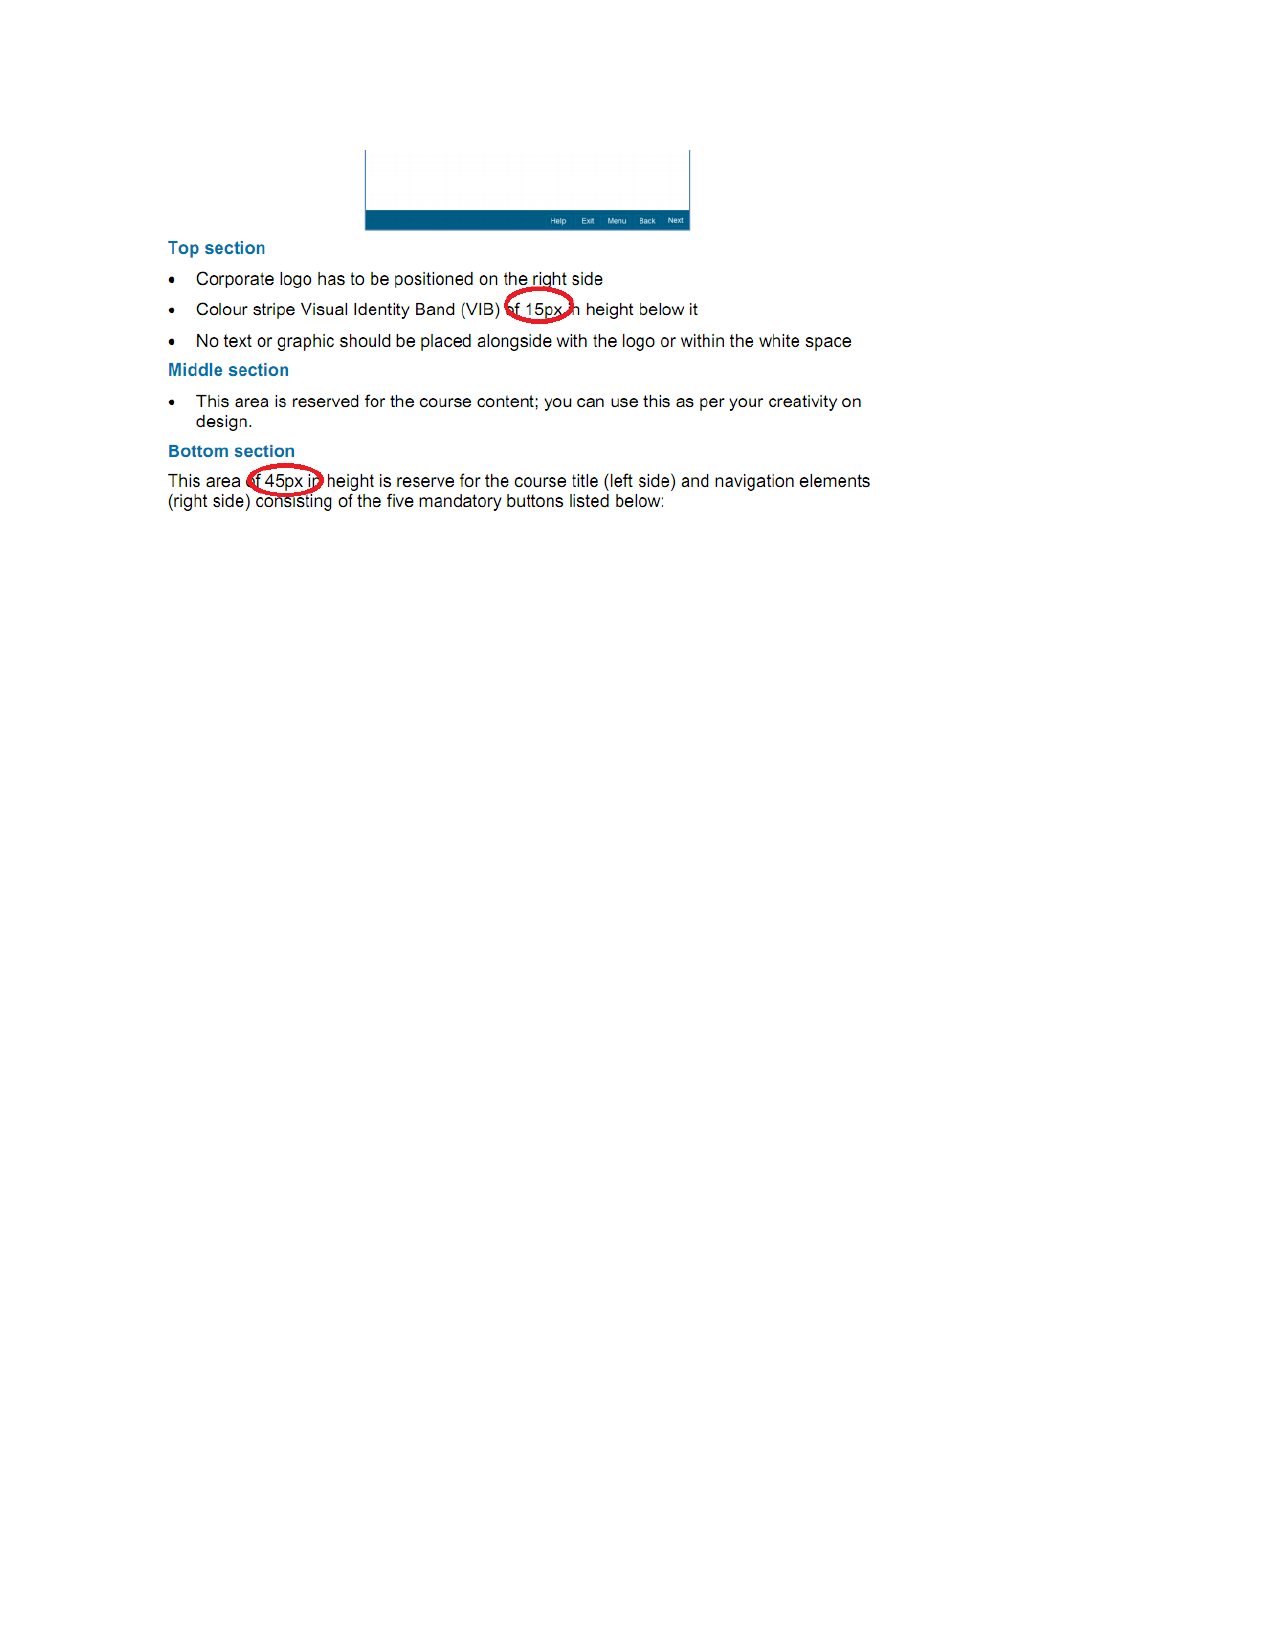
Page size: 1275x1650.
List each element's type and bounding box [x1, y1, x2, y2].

picture [150, 150, 876, 540]
